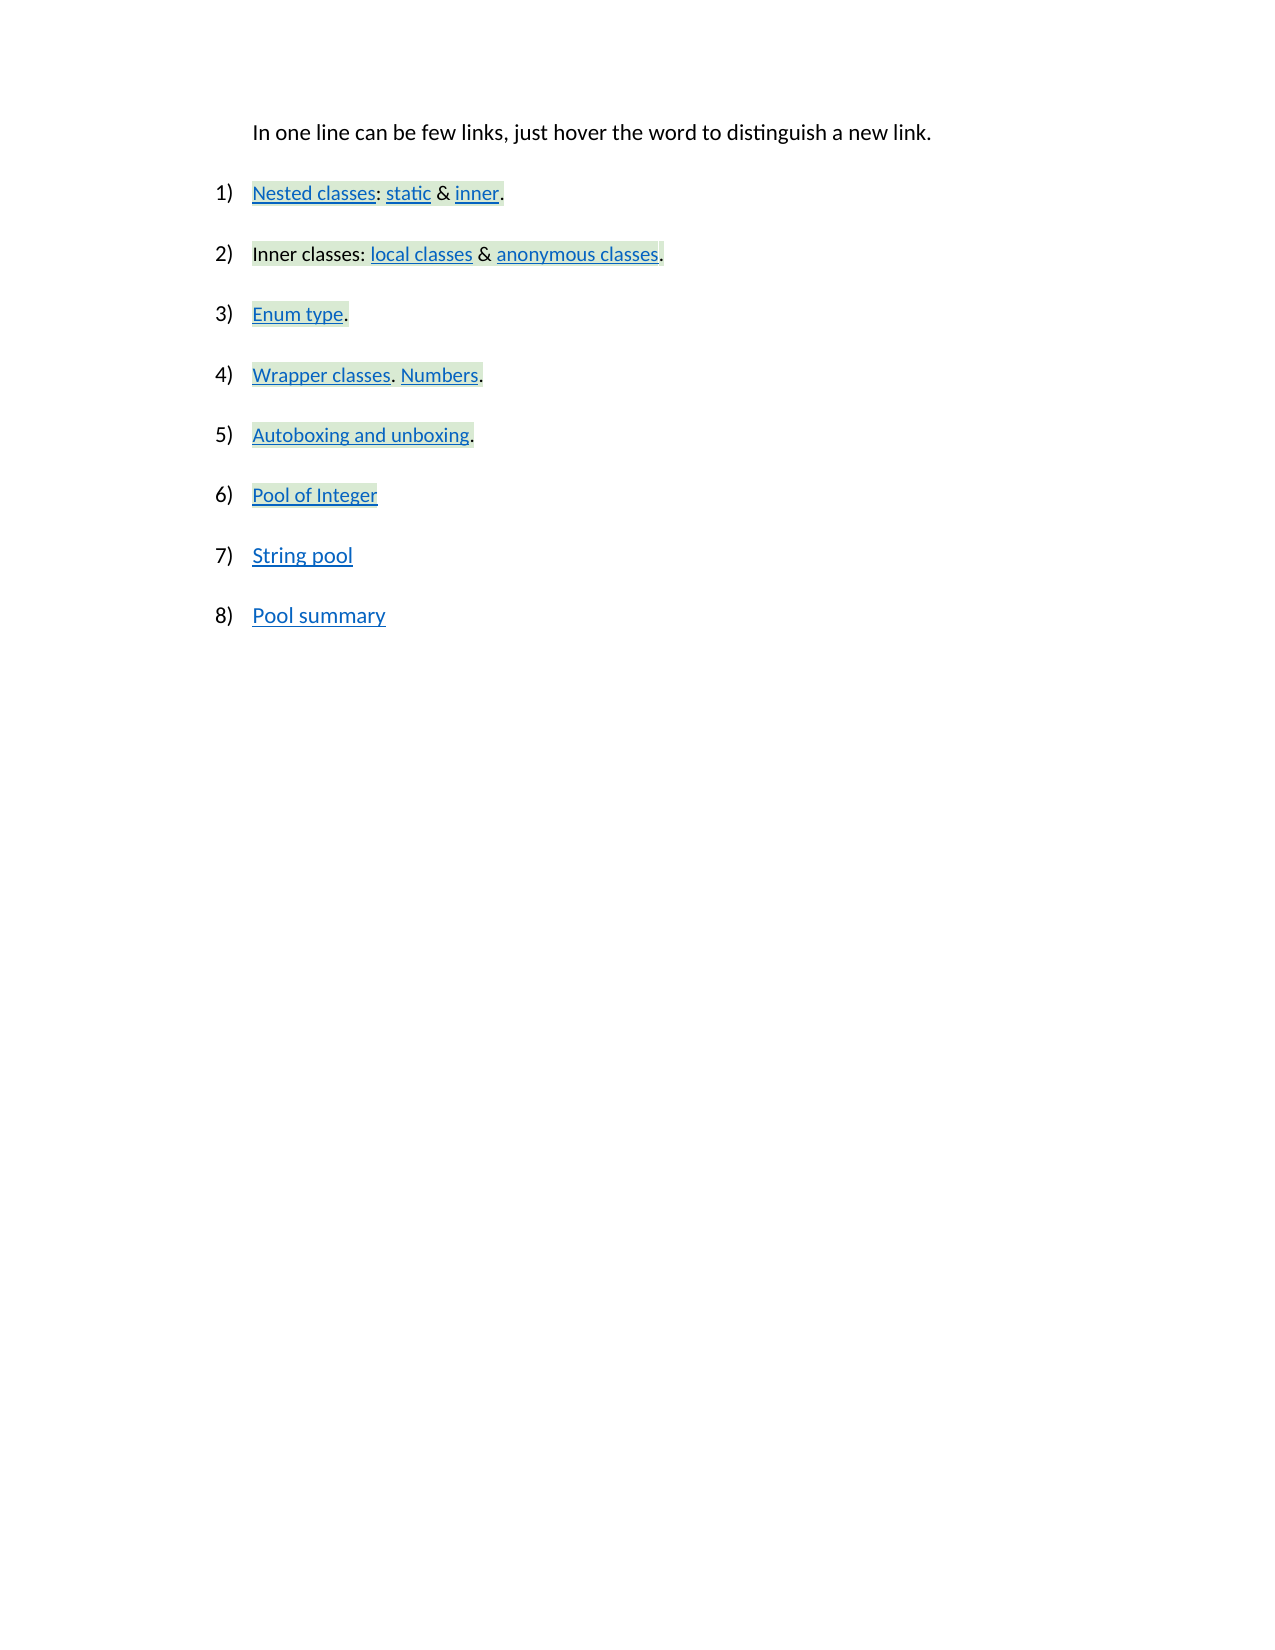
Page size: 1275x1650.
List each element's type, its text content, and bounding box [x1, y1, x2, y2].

list Pool of Integer [215, 481, 1186, 539]
list Inner classes: local classes & anonymous сlasses. [215, 239, 1186, 297]
list Enum type. [215, 299, 1186, 358]
list Wrapper classes. Numbers. [215, 360, 1186, 418]
list String pool [215, 541, 1186, 599]
list Autoboxing and unboxing. [215, 420, 1186, 478]
list Pool summary [215, 601, 1186, 629]
list Nested classes: static & inner. [215, 178, 1186, 237]
list In one line can be few links, just hover the word to distinguish a new link. [252, 118, 1186, 146]
